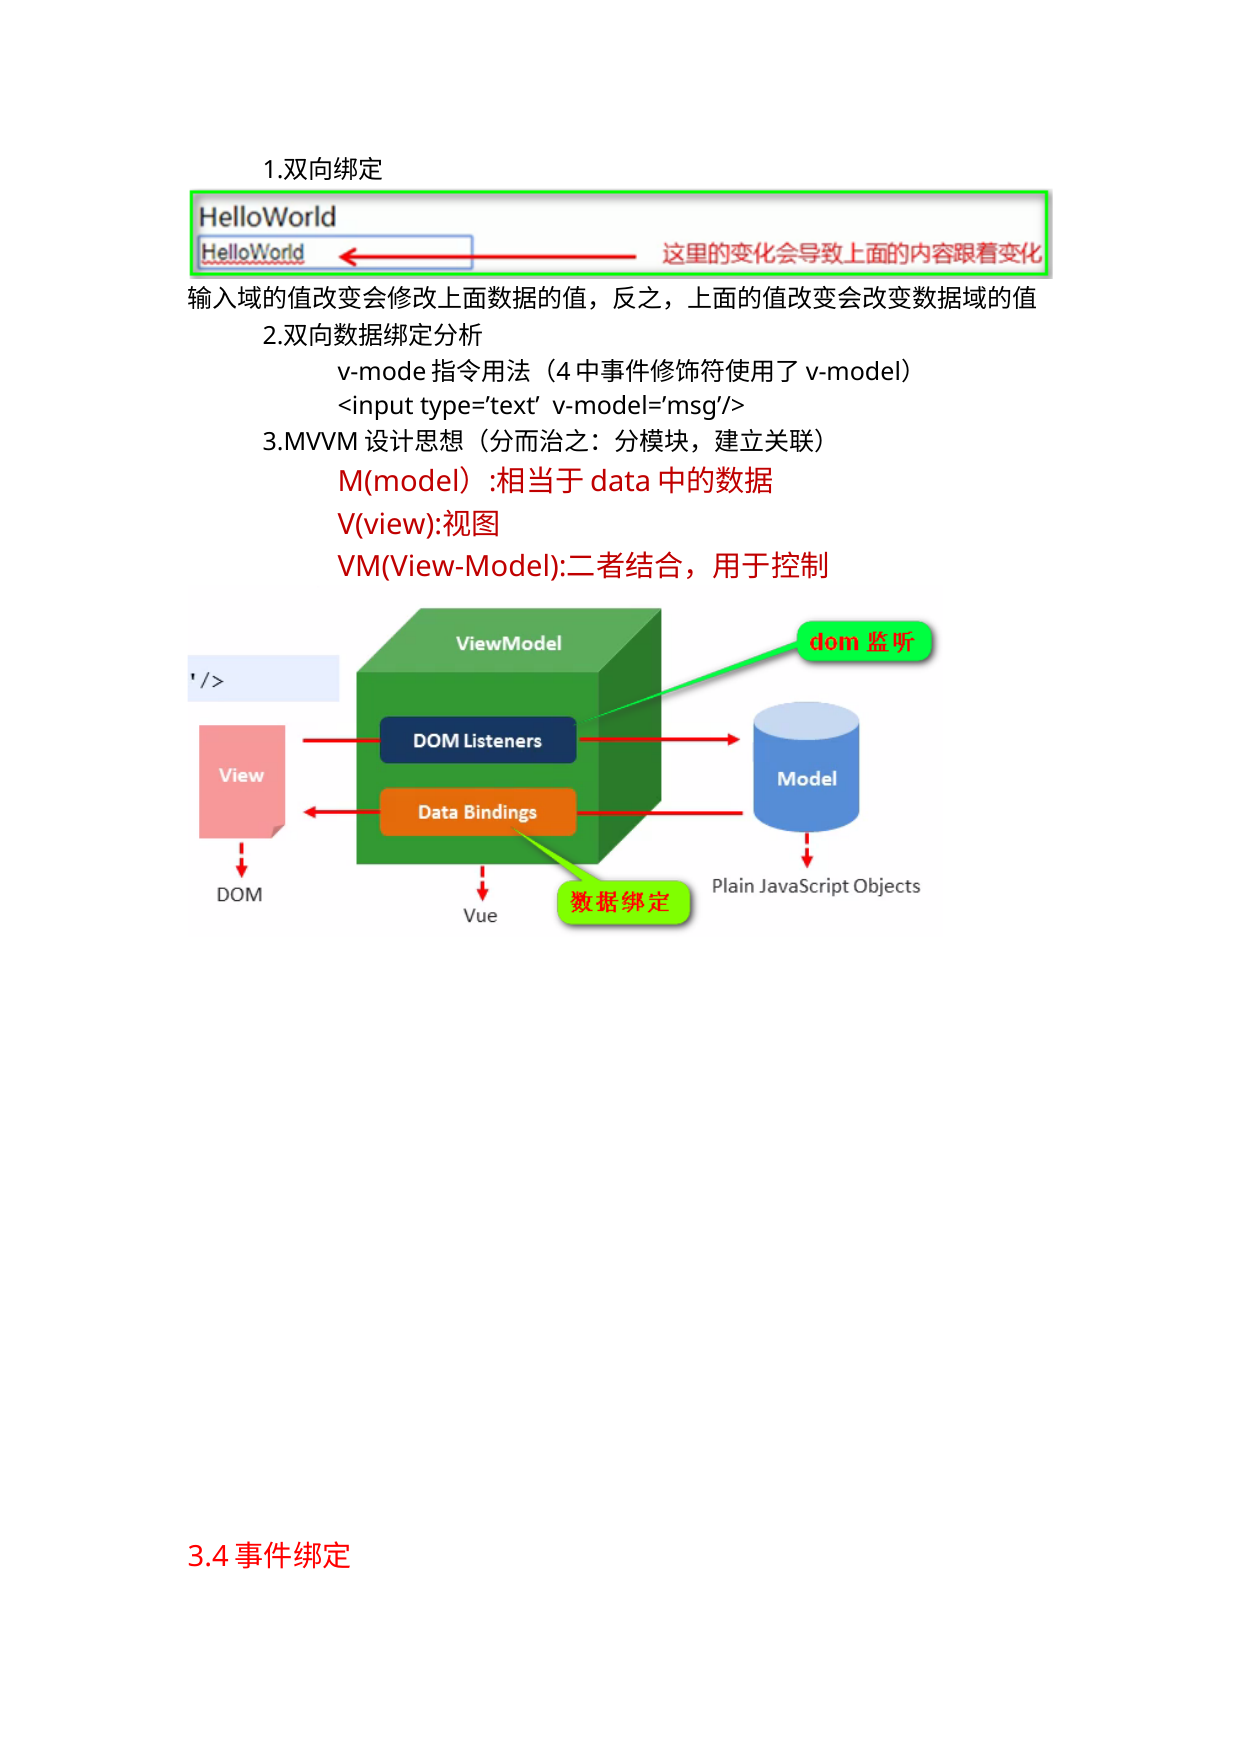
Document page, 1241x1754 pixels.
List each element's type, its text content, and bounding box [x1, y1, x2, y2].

picture [187, 585, 943, 937]
text VM(View-Model):二者结合，用于控制 [187, 543, 1053, 585]
text 输入域的值改变会修改上面数据的值，反之，上面的值改变会改变数据域的值 [187, 279, 1053, 315]
text 2.双向数据绑定分析 [187, 315, 1053, 351]
text v-mode指令用法（4中事件修饰符使用了v-model） [187, 351, 1053, 388]
text 3.4事件绑定 [187, 1532, 1053, 1574]
text M(model）:相当于data中的数据 [187, 458, 1053, 500]
text V(view):视图 [187, 500, 1053, 543]
list 3.MVVM设计思想（分而治之：分模块，建立关联） [225, 422, 1053, 458]
text 1.双向绑定 [187, 150, 1053, 186]
text <input type=’text’ v-model=’msg’/> [187, 388, 1053, 422]
picture [187, 186, 1053, 279]
